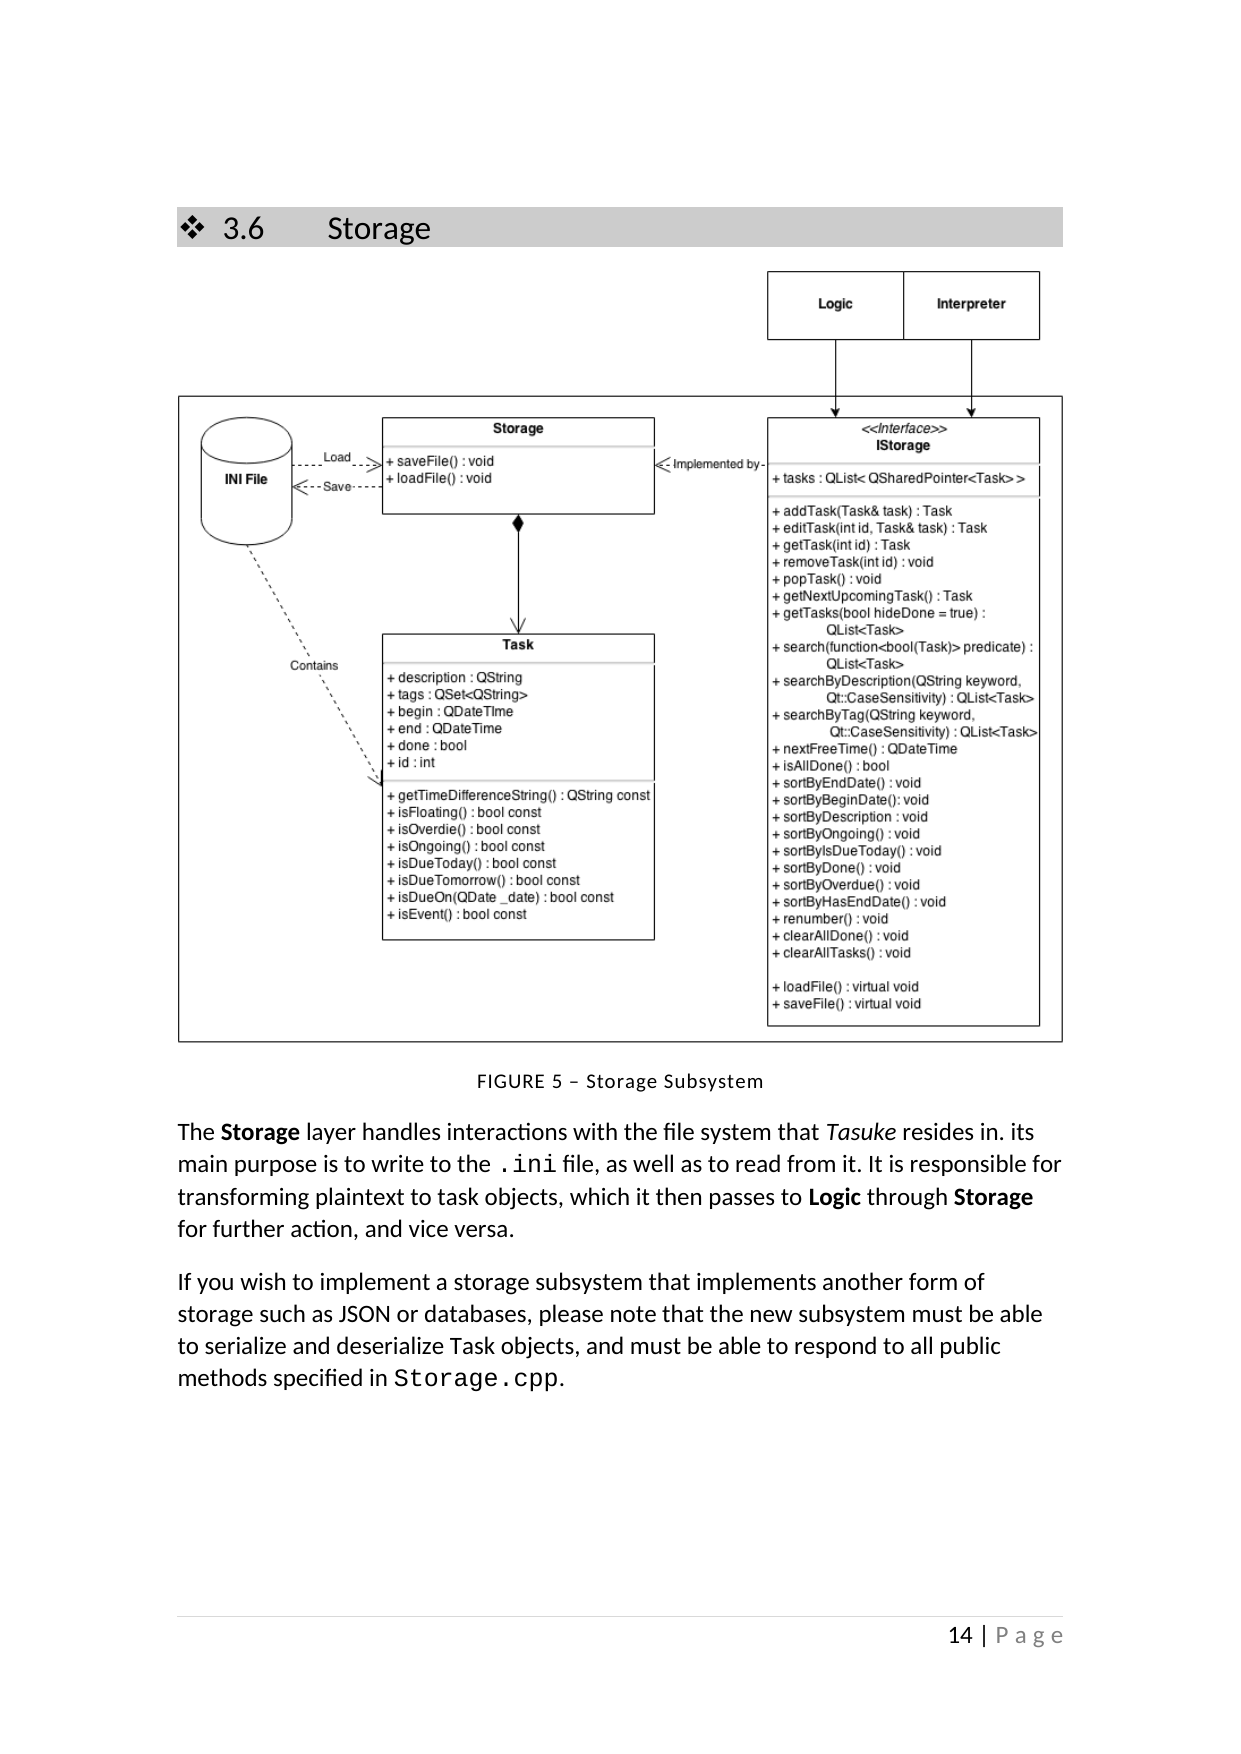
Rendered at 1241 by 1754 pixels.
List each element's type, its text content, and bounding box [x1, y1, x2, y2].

text Figure 5 – Storage Subsystem [177, 1069, 1063, 1094]
text The Storage layer handles interactions with the file system that Tasuke resides in. its main purpose is to write to the .ini file, as well as to read from it. It is responsible for transforming plaintext to task objects, which it then passes to Logic through Storage for further action, and vice versa. [177, 1116, 1063, 1244]
text If you wish to implement a storage subsystem that implements another form of storage such as JSON or databases, please note that the new subsystem must be able to serialize and deserialize Task objects, and must be able to respond to all public methods specified in Storage.cpp. [177, 1266, 1063, 1394]
picture [177, 270, 1063, 1047]
subtitle 3.6 Storage [177, 207, 1063, 247]
